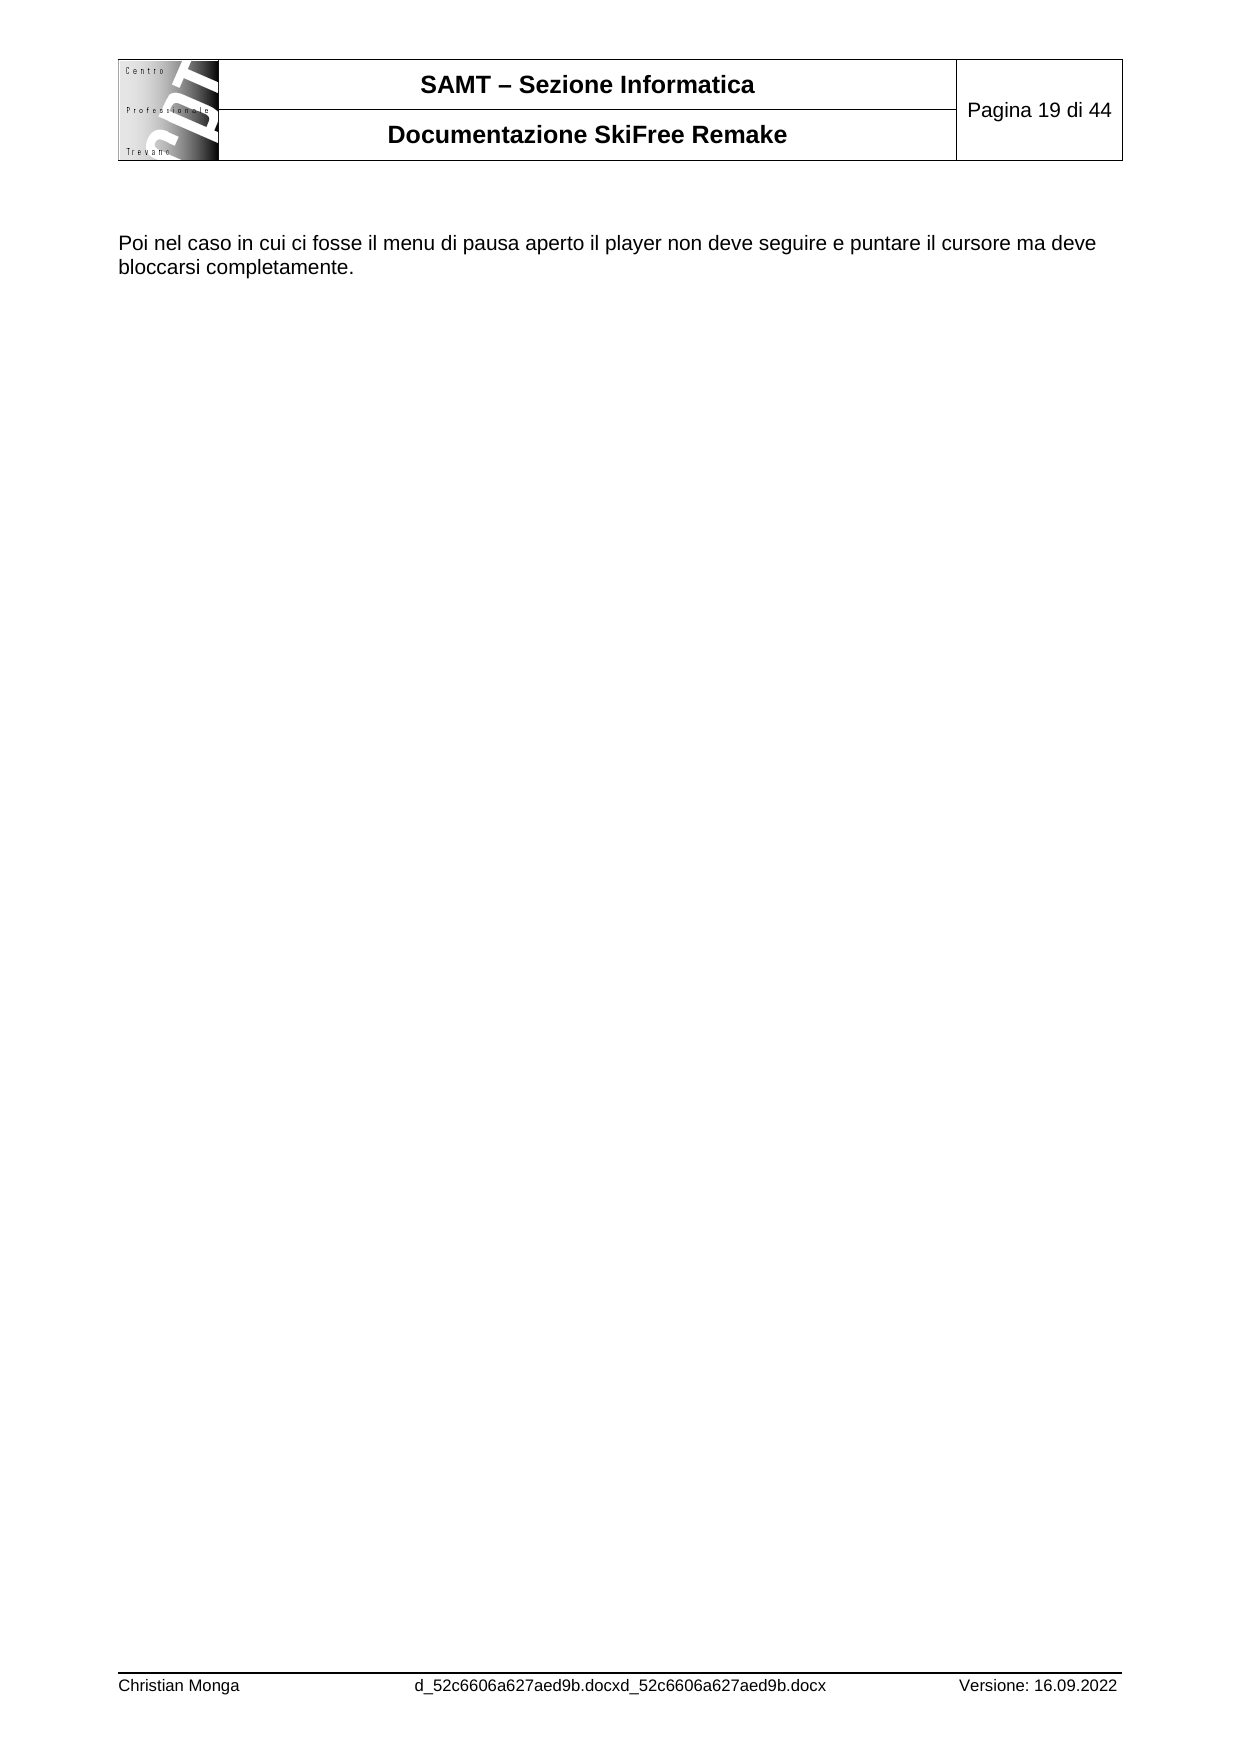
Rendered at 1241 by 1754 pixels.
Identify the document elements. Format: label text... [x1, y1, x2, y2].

picture [118, 60, 219, 160]
text Poi nel caso in cui ci fosse il menu di pausa aperto il player non deve seguire e puntare il cursore ma deve bloccarsi completamente. [118, 231, 1122, 279]
